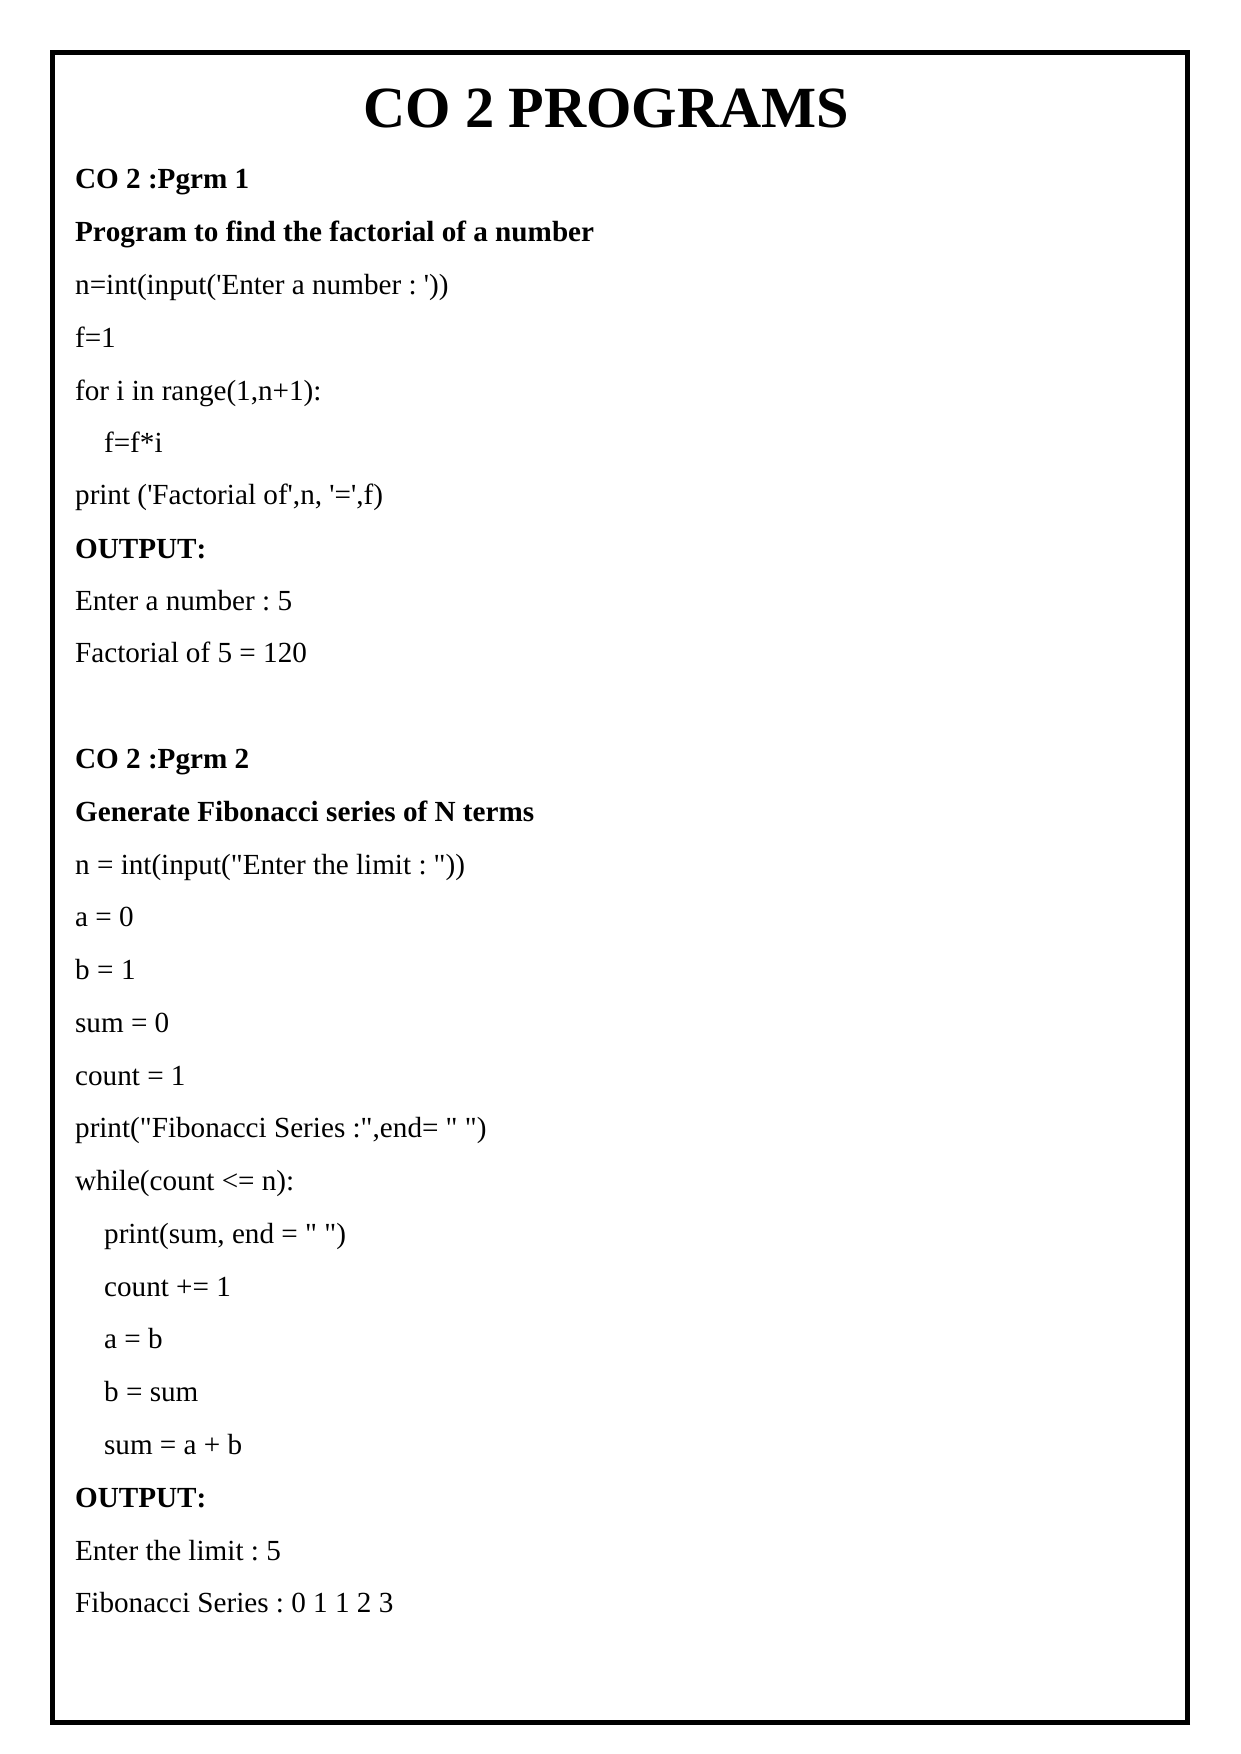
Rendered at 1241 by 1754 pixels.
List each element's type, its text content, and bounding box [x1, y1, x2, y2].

text count = 1 [75, 1058, 1180, 1091]
subtitle OUTPUT: [75, 1481, 1180, 1514]
text print ('Factorial of',n, '=',f) [75, 477, 1180, 511]
subtitle CO 2 :Pgrm 2 [75, 742, 1180, 775]
text print(sum, end = " ") count += 1 [104, 1216, 348, 1303]
text a = b [104, 1322, 1180, 1355]
text sum = 0 [75, 1005, 1180, 1038]
text Enter a number : 5 Factorial of 5 = 120 [75, 583, 309, 669]
text n=int(input('Enter a number : ')) f=1 [75, 267, 450, 353]
text n = int(input("Enter the limit : ")) a = 0 [75, 847, 467, 933]
text CO 2 PROGRAMS [363, 73, 1180, 140]
text Enter the limit : 5 Fibonacci Series : 0 1 1 2 3 [75, 1533, 395, 1619]
text b = sum sum = a + b [104, 1374, 244, 1461]
text Generate Fibonacci series of N terms [75, 794, 1180, 828]
subtitle OUTPUT: [75, 531, 1180, 564]
text print("Fibonacci Series :",end= " ") while(count <= n): [75, 1110, 488, 1197]
text Program to find the factorial of a number [75, 214, 1180, 248]
text for i in range(1,n+1): f=f*i [75, 373, 323, 458]
subtitle CO 2 :Pgrm 1 [75, 162, 253, 195]
text b = 1 [75, 952, 1180, 985]
